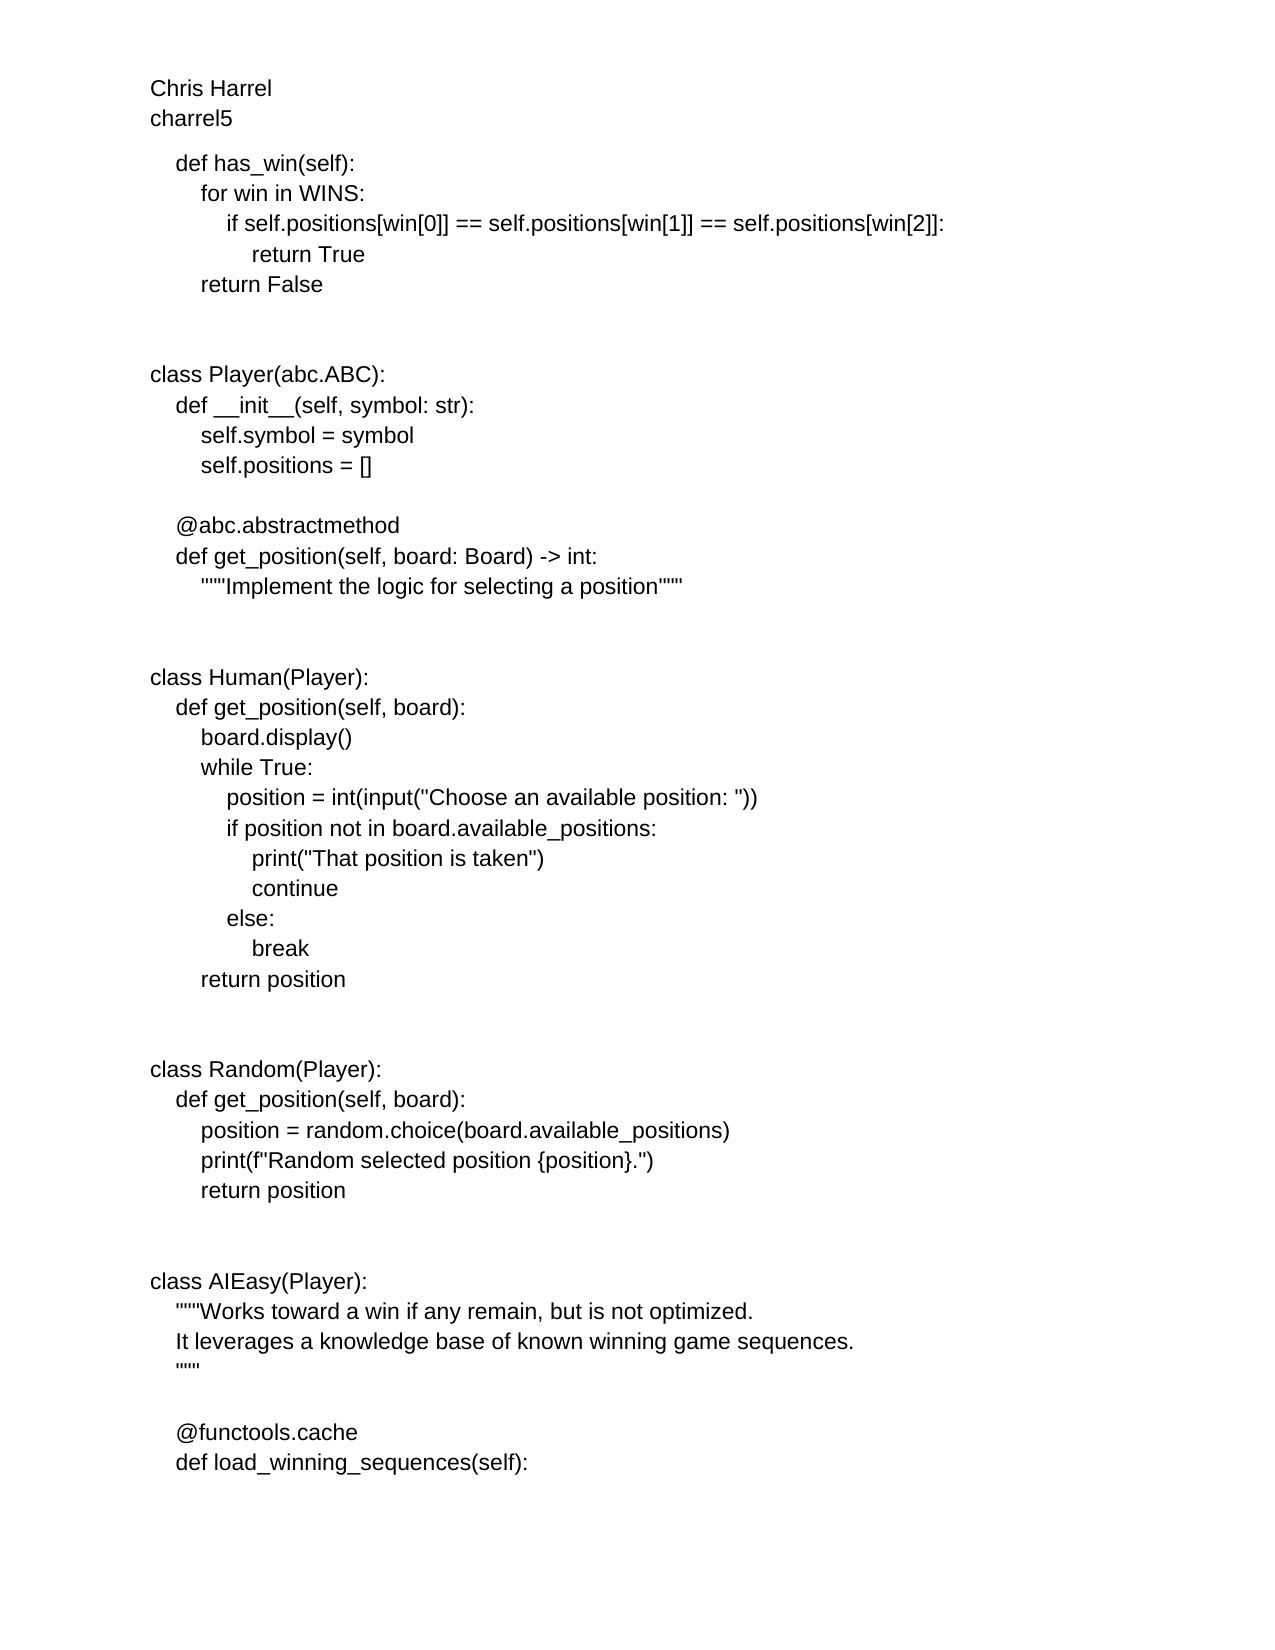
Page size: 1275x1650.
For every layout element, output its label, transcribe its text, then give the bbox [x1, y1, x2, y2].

text class Player(abc.ABC): [150, 361, 1125, 388]
text """Works toward a win if any remain, but is not optimized. [150, 1298, 1125, 1324]
text class Human(Player): [150, 663, 1125, 690]
text break [150, 935, 1125, 962]
text self.symbol = symbol [150, 422, 1125, 448]
text board.display() [150, 724, 1125, 750]
text self.positions = [] [150, 452, 1125, 478]
text """Implement the logic for selecting a position""" [150, 573, 1125, 599]
text def __init__(self, symbol: str): [150, 392, 1125, 418]
text return True [150, 241, 1125, 267]
text class AIEasy(Player): [150, 1268, 1125, 1294]
text def get_position(self, board): [150, 694, 1125, 720]
text return False [150, 271, 1125, 297]
text return position [150, 966, 1125, 992]
text def load_winning_sequences(self): [150, 1449, 1125, 1475]
text print("That position is taken") [150, 845, 1125, 871]
text for win in WINS: [150, 180, 1125, 207]
text class Random(Player): [150, 1056, 1125, 1083]
text if self.positions[win[0]] == self.positions[win[1]] == self.positions[win[2]]: [150, 210, 1125, 237]
text position = int(input("Choose an available position: ")) [150, 784, 1125, 811]
text else: [150, 905, 1125, 932]
text position = random.choice(board.available_positions) [150, 1117, 1125, 1143]
text """ [150, 1358, 1125, 1385]
text while True: [150, 754, 1125, 781]
text if position not in board.available_positions: [150, 814, 1125, 841]
text return position [150, 1177, 1125, 1203]
text continue [150, 875, 1125, 901]
text print(f"Random selected position {position}.") [150, 1147, 1125, 1173]
text It leverages a knowledge base of known winning game sequences. [150, 1328, 1125, 1354]
text @abc.abstractmethod [150, 512, 1125, 539]
text def get_position(self, board: Board) -> int: [150, 543, 1125, 569]
text def has_win(self): [150, 150, 1125, 176]
text @functools.cache [150, 1419, 1125, 1445]
text def get_position(self, board): [150, 1086, 1125, 1113]
